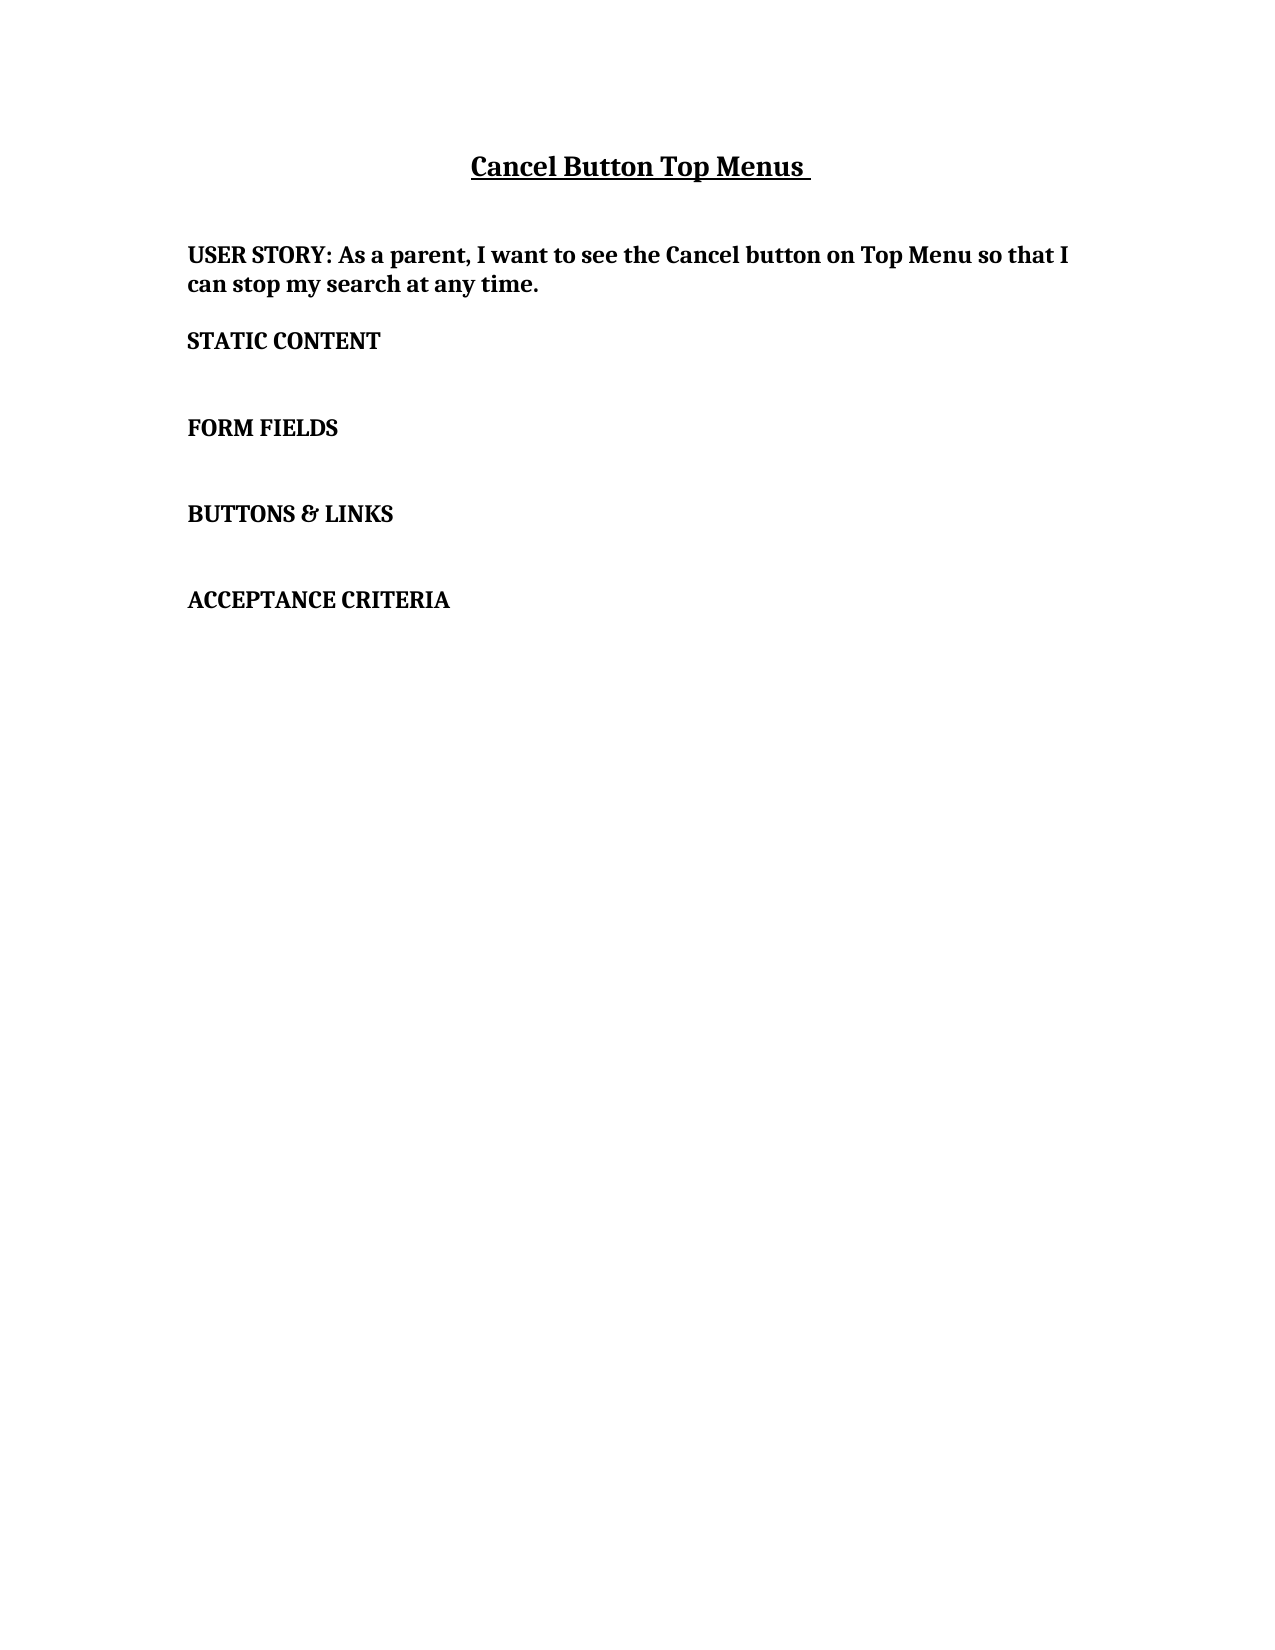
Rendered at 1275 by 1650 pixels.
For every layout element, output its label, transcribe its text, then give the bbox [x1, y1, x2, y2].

text Cancel Button Top Menus [187, 150, 1087, 183]
text ACCEPTANCE CRITERIA [187, 586, 1087, 615]
text USER STORY: As a parent, I want to see the Cancel button on Top Menu so that I can stop my search at any time. [539, 241, 1087, 298]
text BUTTONS & LINKS [187, 500, 1087, 528]
text FORM FIELDS [187, 413, 1087, 442]
text STATIC CONTENT [187, 327, 1087, 356]
text USER STORY: As a parent, I want to see the Cancel button on Top Menu so that I can stop my search at any time. [187, 241, 338, 298]
